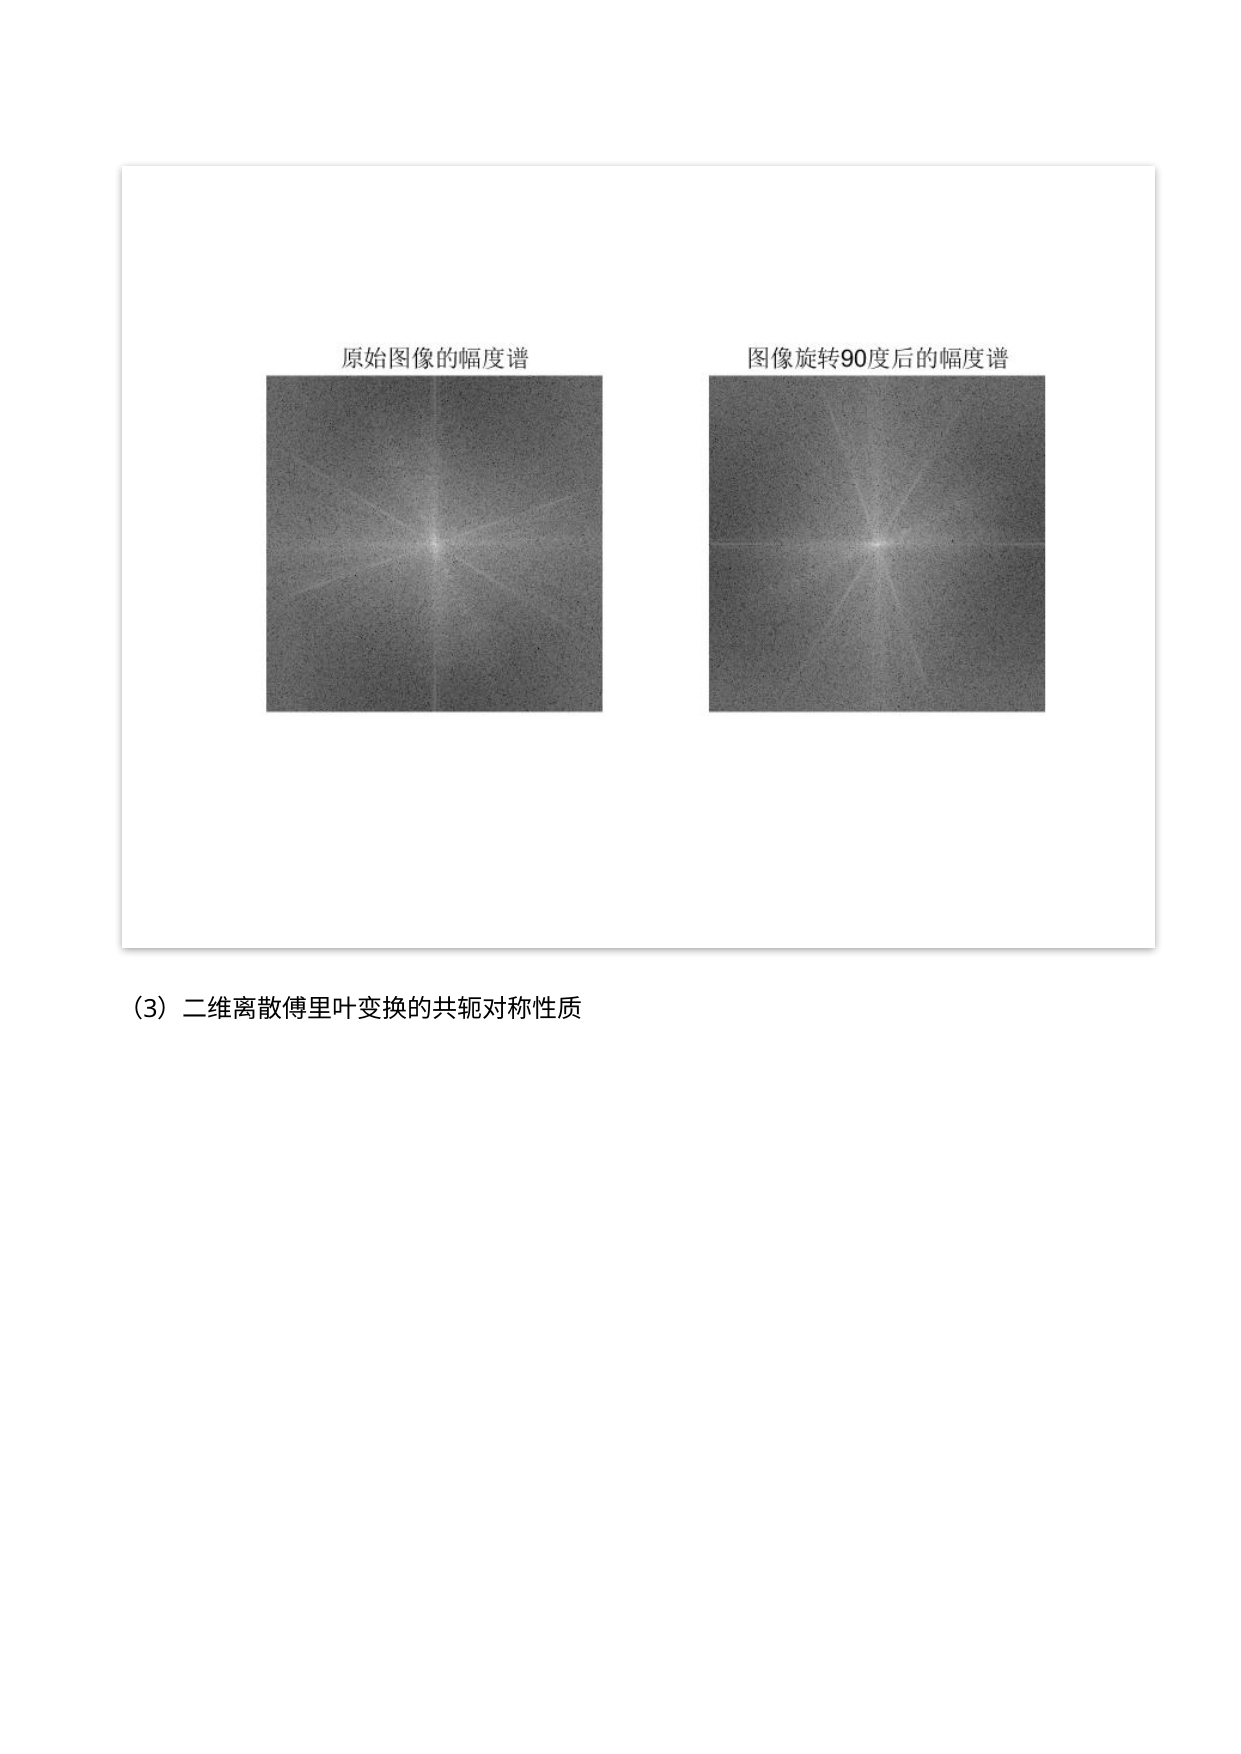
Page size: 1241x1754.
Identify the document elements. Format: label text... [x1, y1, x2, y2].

text （3）二维离散傅里叶变换的共轭对称性质 [118, 974, 1122, 1039]
picture [137, 181, 1141, 934]
